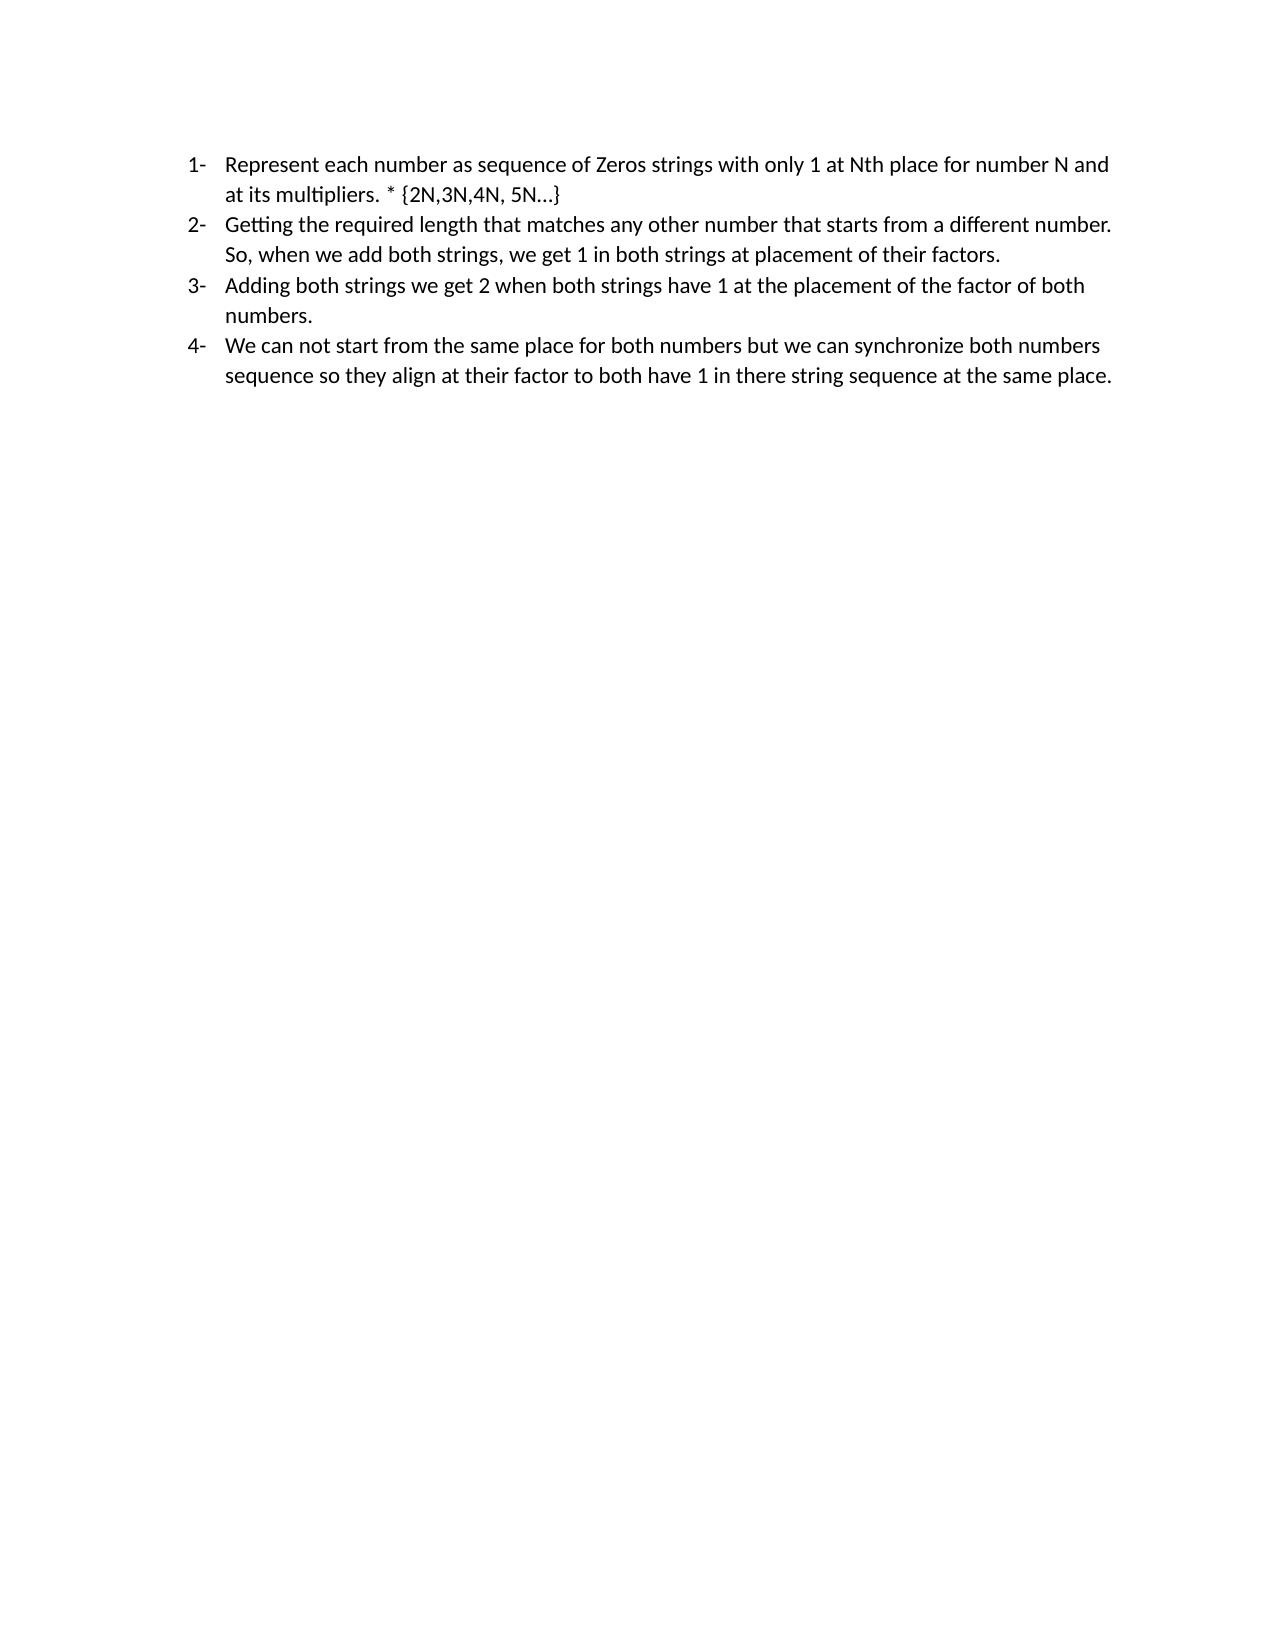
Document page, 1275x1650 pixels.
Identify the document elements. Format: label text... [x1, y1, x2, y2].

list Represent each number as sequence of Zeros strings with only 1 at Nth place for number N and at its multipliers. * {2N,3N,4N, 5N…} [187, 150, 1125, 208]
list Getting the required length that matches any other number that starts from a different number. [187, 210, 1125, 238]
list Adding both strings we get 2 when both strings have 1 at the placement of the factor of both numbers. [187, 271, 1125, 329]
list We can not start from the same place for both numbers but we can synchronize both numbers sequence so they align at their factor to both have 1 in there string sequence at the same place. [187, 331, 1125, 389]
list So, when we add both strings, we get 1 in both strings at placement of their factors. [225, 241, 1125, 269]
